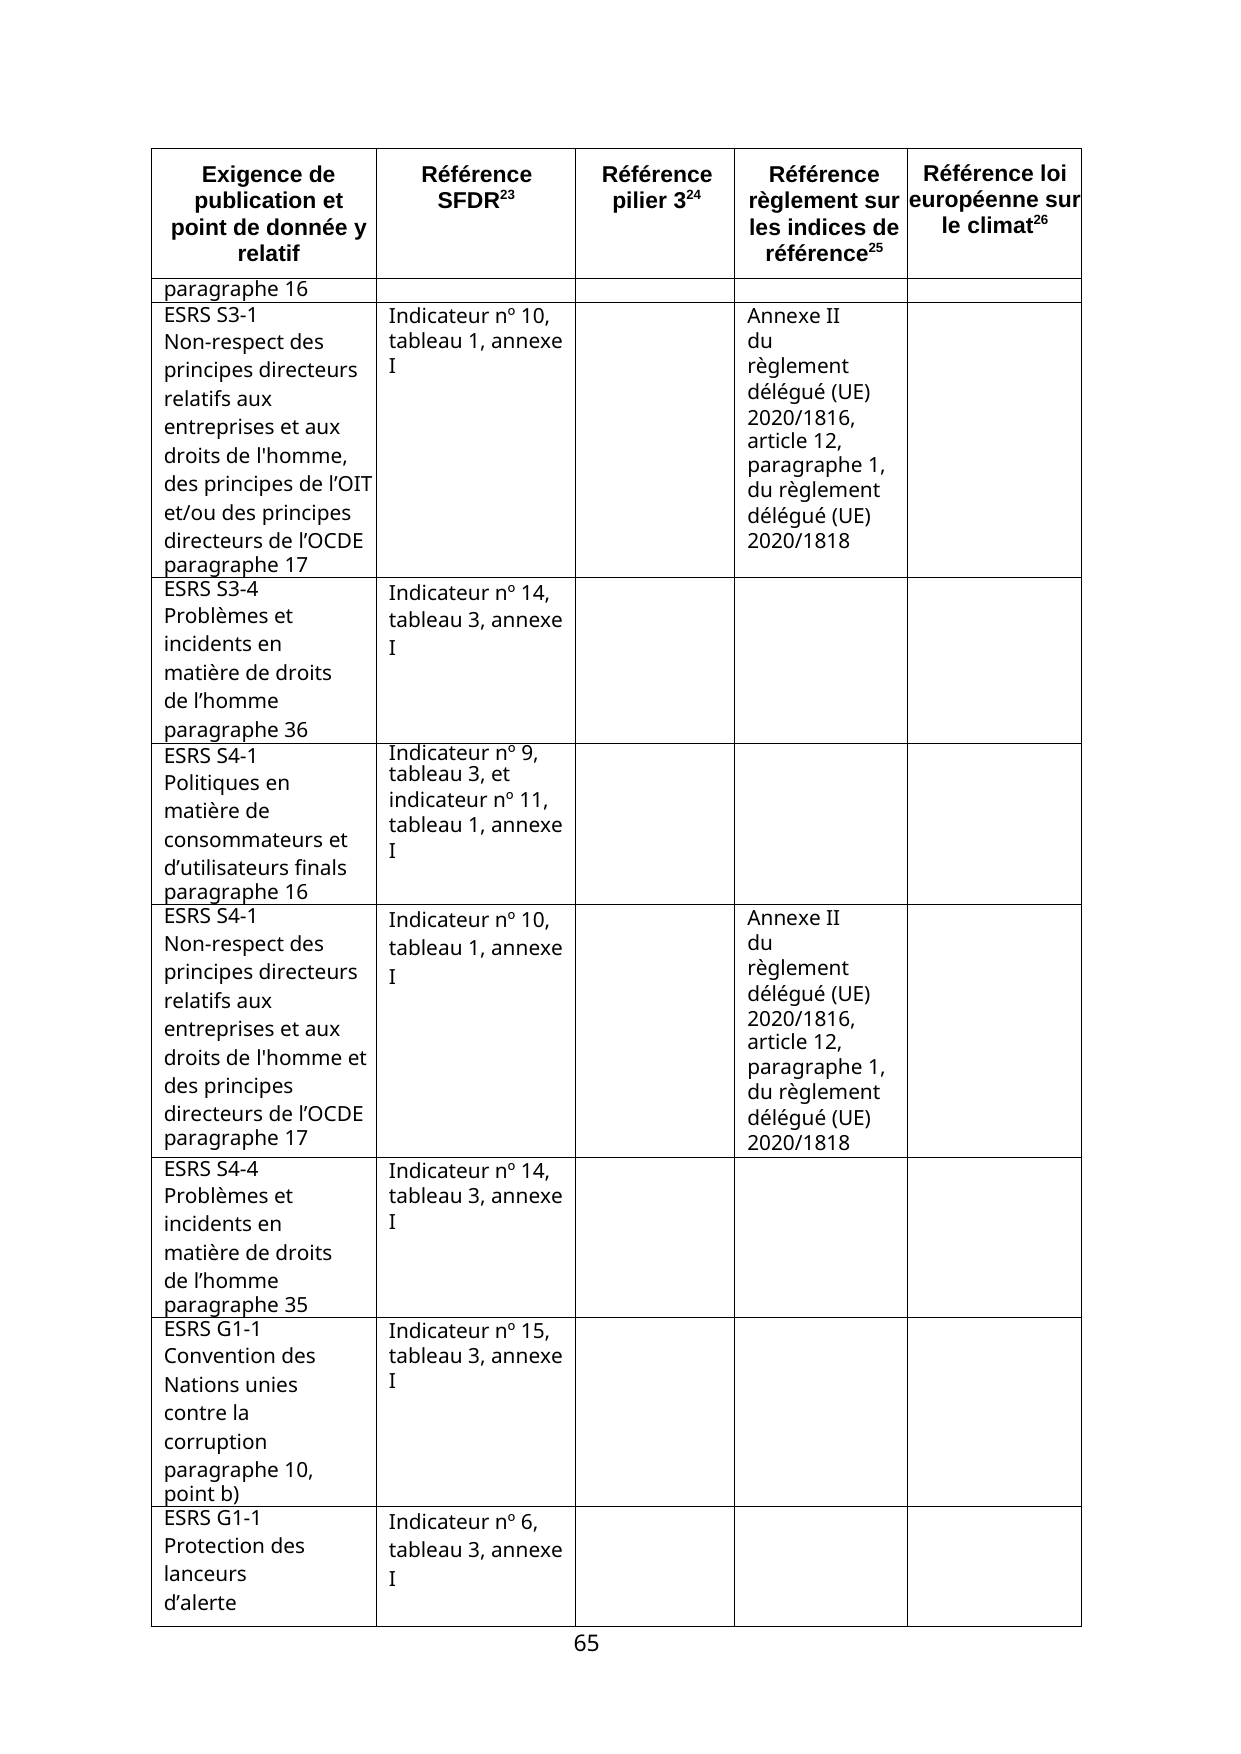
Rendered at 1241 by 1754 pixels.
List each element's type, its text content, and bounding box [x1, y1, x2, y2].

table_cell [908, 303, 1081, 577]
table_cell [576, 1158, 734, 1317]
table_cell [576, 905, 734, 1157]
table_cell ESRS S4-4 Problèmes et incidents en matière de droits de l’homme paragraphe 35 [152, 1158, 376, 1317]
table_header Référence SFDR23 [377, 149, 575, 278]
table_cell ESRS S4-1 Non-respect des principes directeurs relatifs aux entreprises et aux droits de l'homme et des principes directeurs de l’OCDE paragraphe 17 [152, 905, 376, 1157]
table_cell [377, 279, 575, 302]
table_cell Annexe II du règlement délégué (UE) 2020/1816, article 12, paragraphe 1, du règlement délégué (UE) 2020/1818 [735, 303, 907, 577]
table_cell [576, 744, 734, 904]
table_cell [735, 1507, 907, 1626]
table_cell [576, 1318, 734, 1506]
table_cell Indicateur nº 14, tableau 3, annexe I [377, 1158, 575, 1317]
table_cell [908, 1158, 1081, 1317]
table_cell [576, 578, 734, 743]
table_cell [735, 578, 907, 743]
table_cell paragraphe 16 [152, 279, 376, 302]
table_cell [576, 279, 734, 302]
table_cell ESRS S4-1 Politiques en matière de consommateurs et d’utilisateurs finals paragraphe 16 [152, 744, 376, 904]
table_cell [908, 905, 1081, 1157]
table_cell [908, 1318, 1081, 1506]
table_cell [735, 744, 907, 904]
table_cell [908, 279, 1081, 302]
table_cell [152, 1507, 376, 1626]
table_cell ESRS S3-1 Non-respect des principes directeurs relatifs aux entreprises et aux droits de l'homme, des principes de l’OIT et/ou des principes directeurs de l’OCDE paragraphe 17 [152, 303, 376, 577]
table_cell [908, 578, 1081, 743]
table_cell [576, 303, 734, 577]
table_header Exigence de publication et point de donnée y relatif [152, 149, 376, 278]
table_header Référence loi européenne sur le climat26 [908, 149, 1081, 278]
table_cell ESRS G1-1 Convention des Nations unies contre la corruption paragraphe 10, point b) [152, 1318, 376, 1506]
table_cell [908, 1507, 1081, 1626]
table_cell ESRS S3-4 Problèmes et incidents en matière de droits de l’homme paragraphe 36 [152, 578, 376, 743]
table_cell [377, 1507, 575, 1626]
table_cell [735, 1318, 907, 1506]
table_cell Indicateur nº 9, tableau 3, et indicateur nº 11, tableau 1, annexe I [377, 744, 575, 904]
table_cell Annexe II du règlement délégué (UE) 2020/1816, article 12, paragraphe 1, du règlement délégué (UE) 2020/1818 [735, 905, 907, 1157]
table_cell Indicateur nº 14, tableau 3, annexe I [377, 578, 575, 743]
table_header Référence règlement sur les indices de référence25 [735, 149, 907, 278]
table_cell [735, 279, 907, 302]
table_cell Indicateur nº 10, tableau 1, annexe I [377, 905, 575, 1157]
table_cell Indicateur nº 10, tableau 1, annexe I [377, 303, 575, 577]
table_cell [908, 744, 1081, 904]
table_cell [576, 1507, 734, 1626]
table_cell Indicateur nº 15, tableau 3, annexe I [377, 1318, 575, 1506]
table_header Référence pilier 324 [576, 149, 734, 278]
table_cell [735, 1158, 907, 1317]
